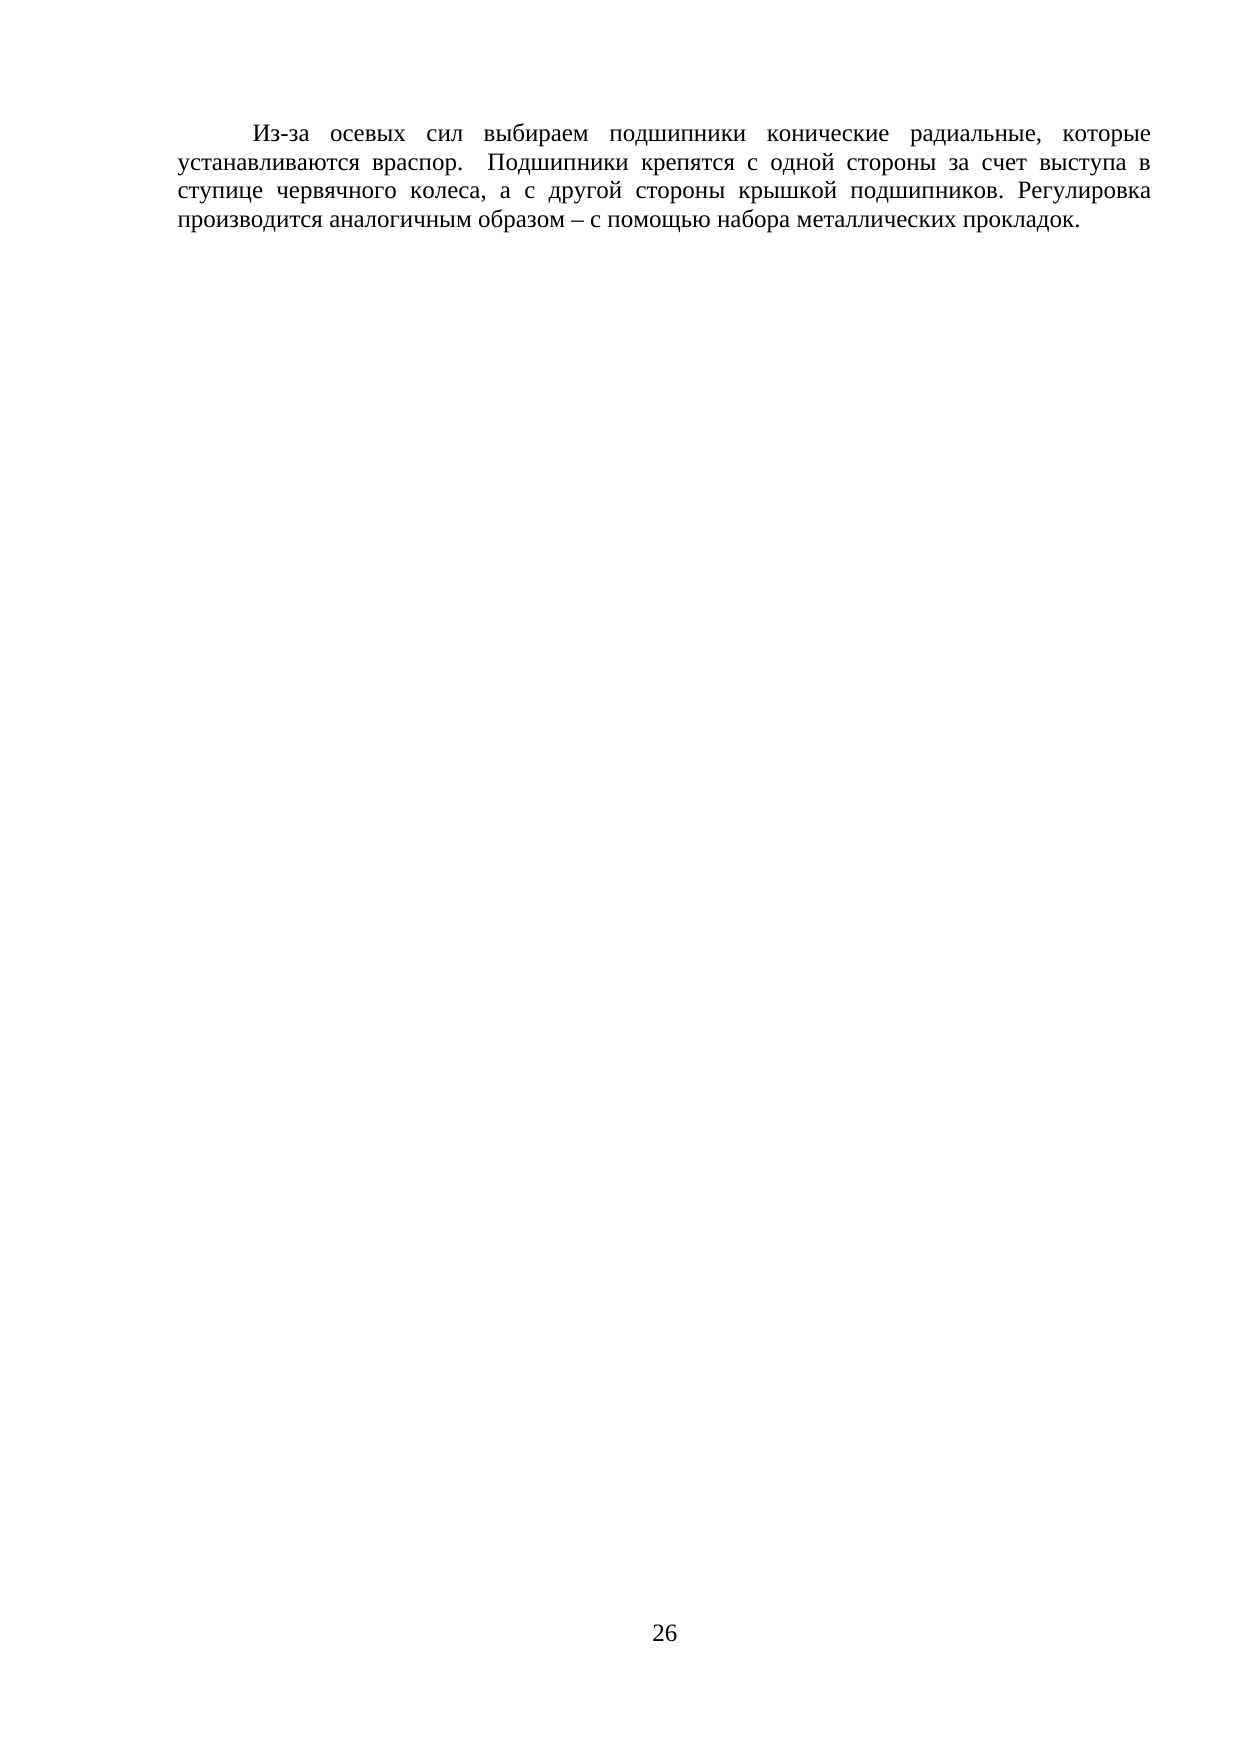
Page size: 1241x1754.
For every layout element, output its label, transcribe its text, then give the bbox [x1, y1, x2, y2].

text Из-за осевых сил выбираем подшипники конические радиальные, которые устанавливаются враспор. Подшипники крепятся с одной стороны за счет выступа в ступице червячного колеса, а с другой стороны крышкой подшипников. Регулировка производится аналогичным образом – с помощью набора металлических прокладок. [177, 118, 1152, 233]
